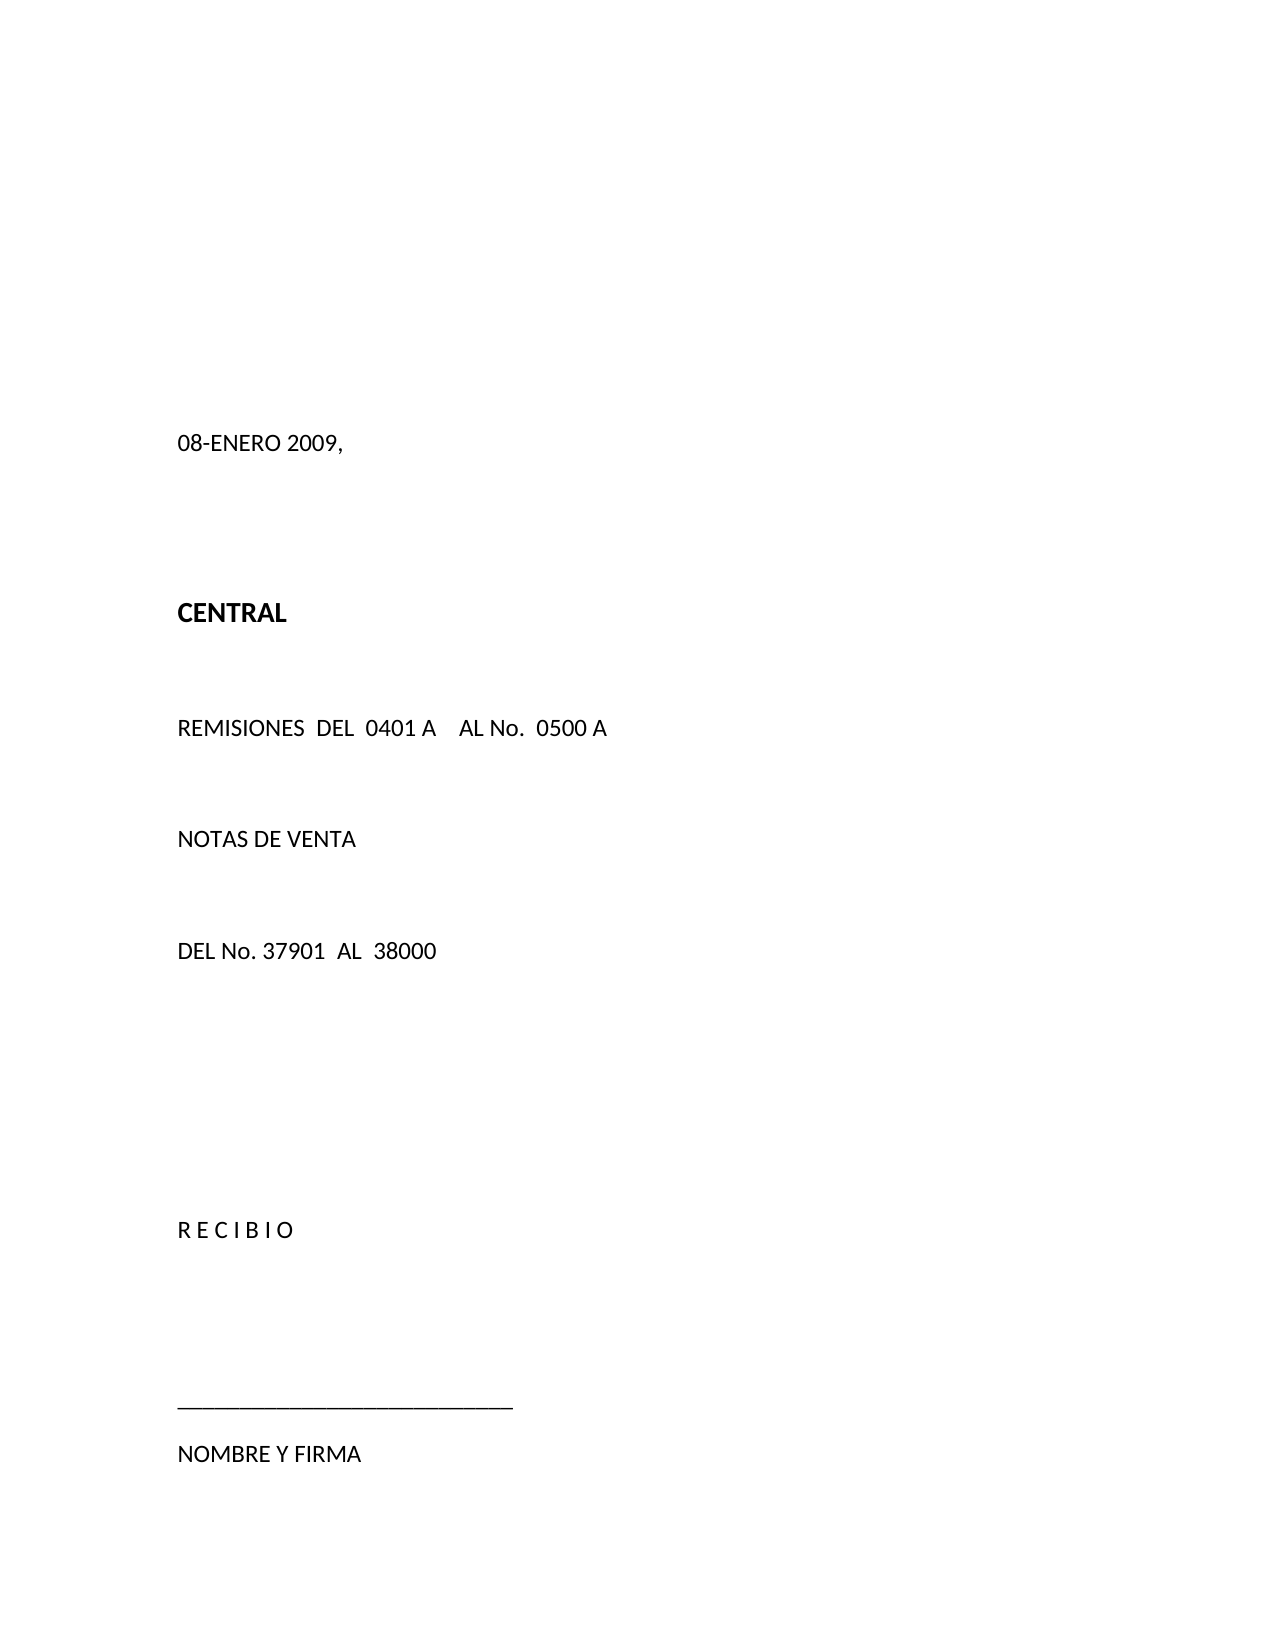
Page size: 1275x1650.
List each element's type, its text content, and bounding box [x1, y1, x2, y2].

text CENTRAL [177, 594, 1098, 630]
text 08-ENERO 2009, [177, 427, 1098, 457]
text DEL No. 37901 AL 38000 [177, 935, 1098, 966]
text NOMBRE Y FIRMA [177, 1438, 1098, 1468]
text REMISIONES DEL 0401 A AL No. 0500 A [177, 712, 1098, 742]
text R E C I B I O [177, 1214, 1098, 1245]
text ___________________________ [177, 1382, 1098, 1412]
text NOTAS DE VENTA [177, 823, 1098, 854]
